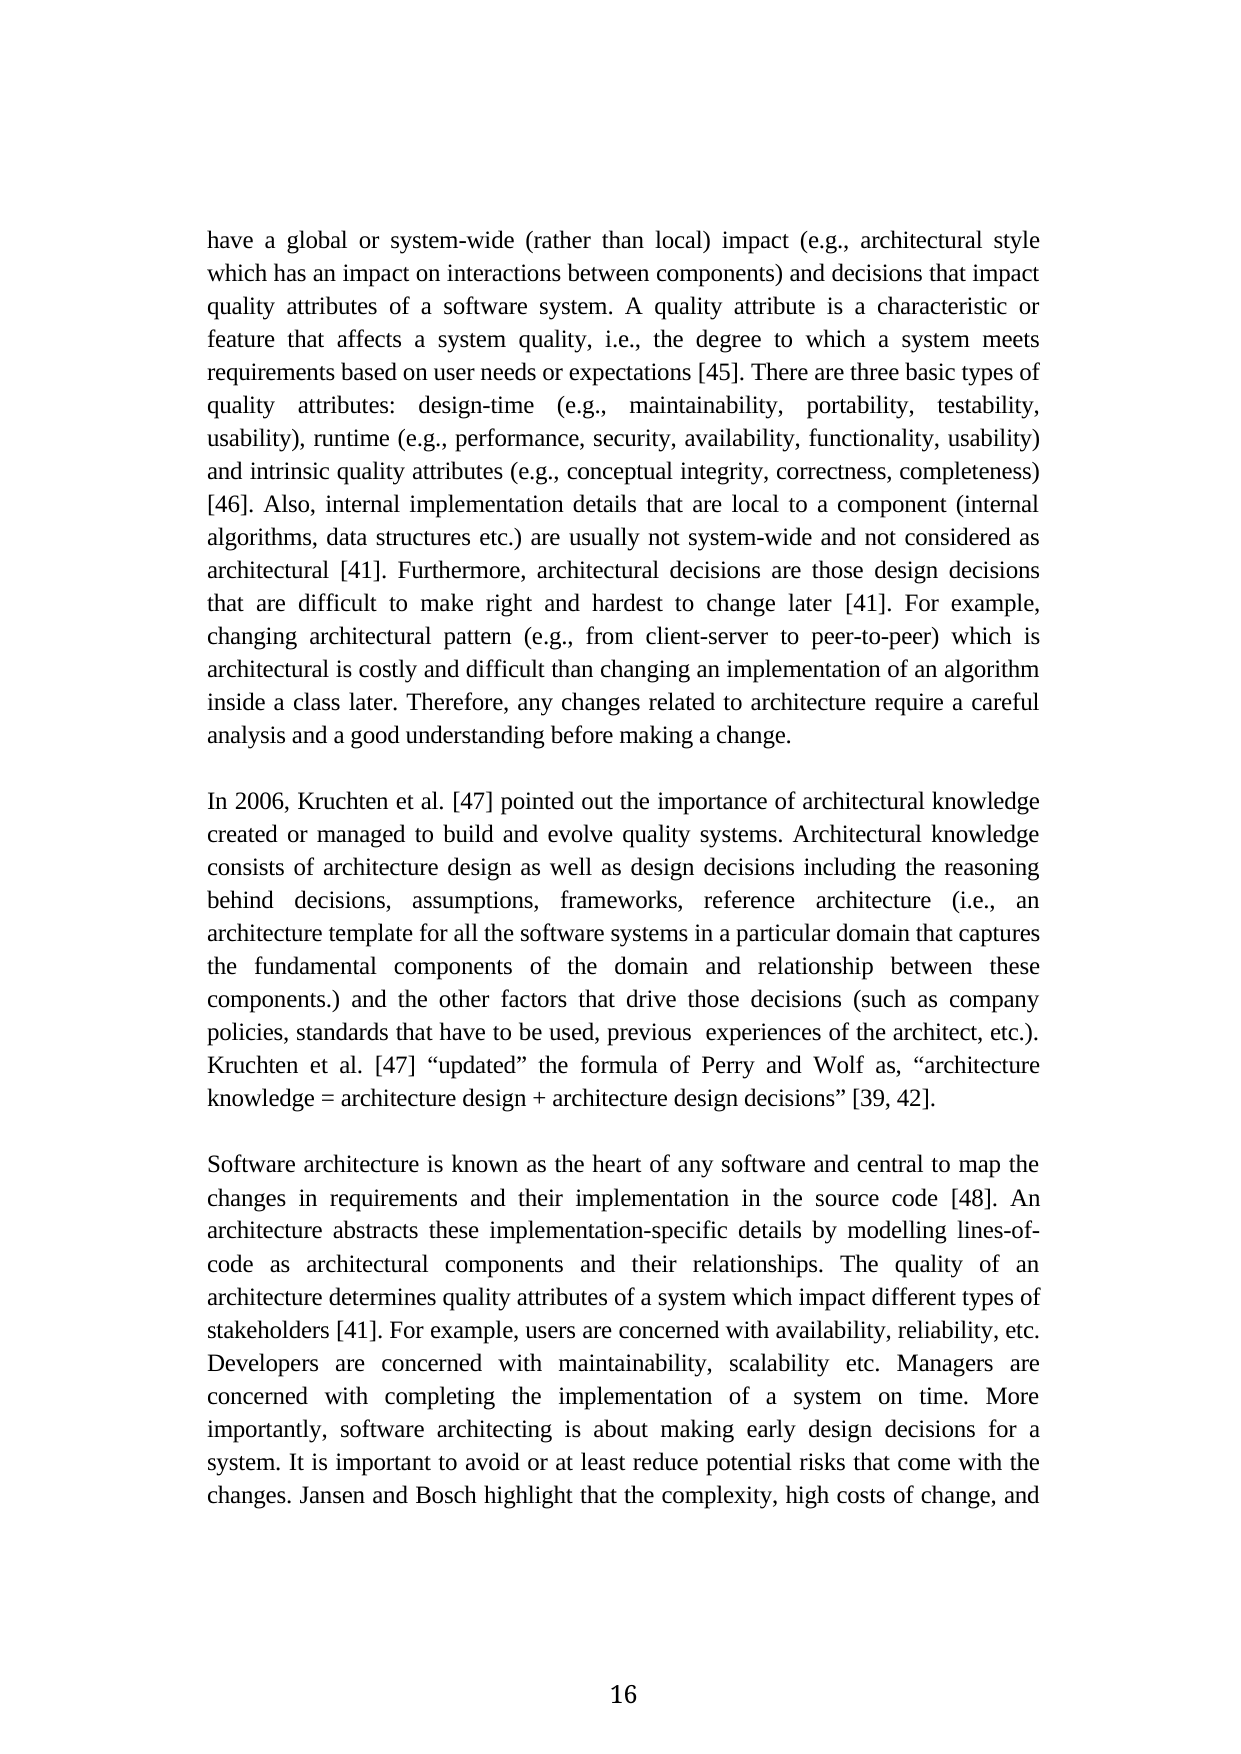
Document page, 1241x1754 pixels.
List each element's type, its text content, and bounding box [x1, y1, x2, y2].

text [207, 1149, 1040, 1508]
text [207, 225, 1040, 749]
text In 2006, Kruchten et al. [47] pointed out the importance of architectural knowledge created or managed to build and evolve quality systems. Architectural knowledge consists of architecture design as well as design decisions including the reasoning behind decisions, assumptions, frameworks, reference architecture (i.e., an architecture template for all the software systems in a particular domain that captures the fundamental components of the domain and relationship between these components.) and the other factors that drive those decisions (such as company policies, standards that have to be used, previous experiences of the architect, etc.). Kruchten et al. [47] “updated” the formula of Perry and Wolf as, “architecture knowledge = architecture design + architecture design decisions” [39, 42]. [207, 786, 1040, 1112]
